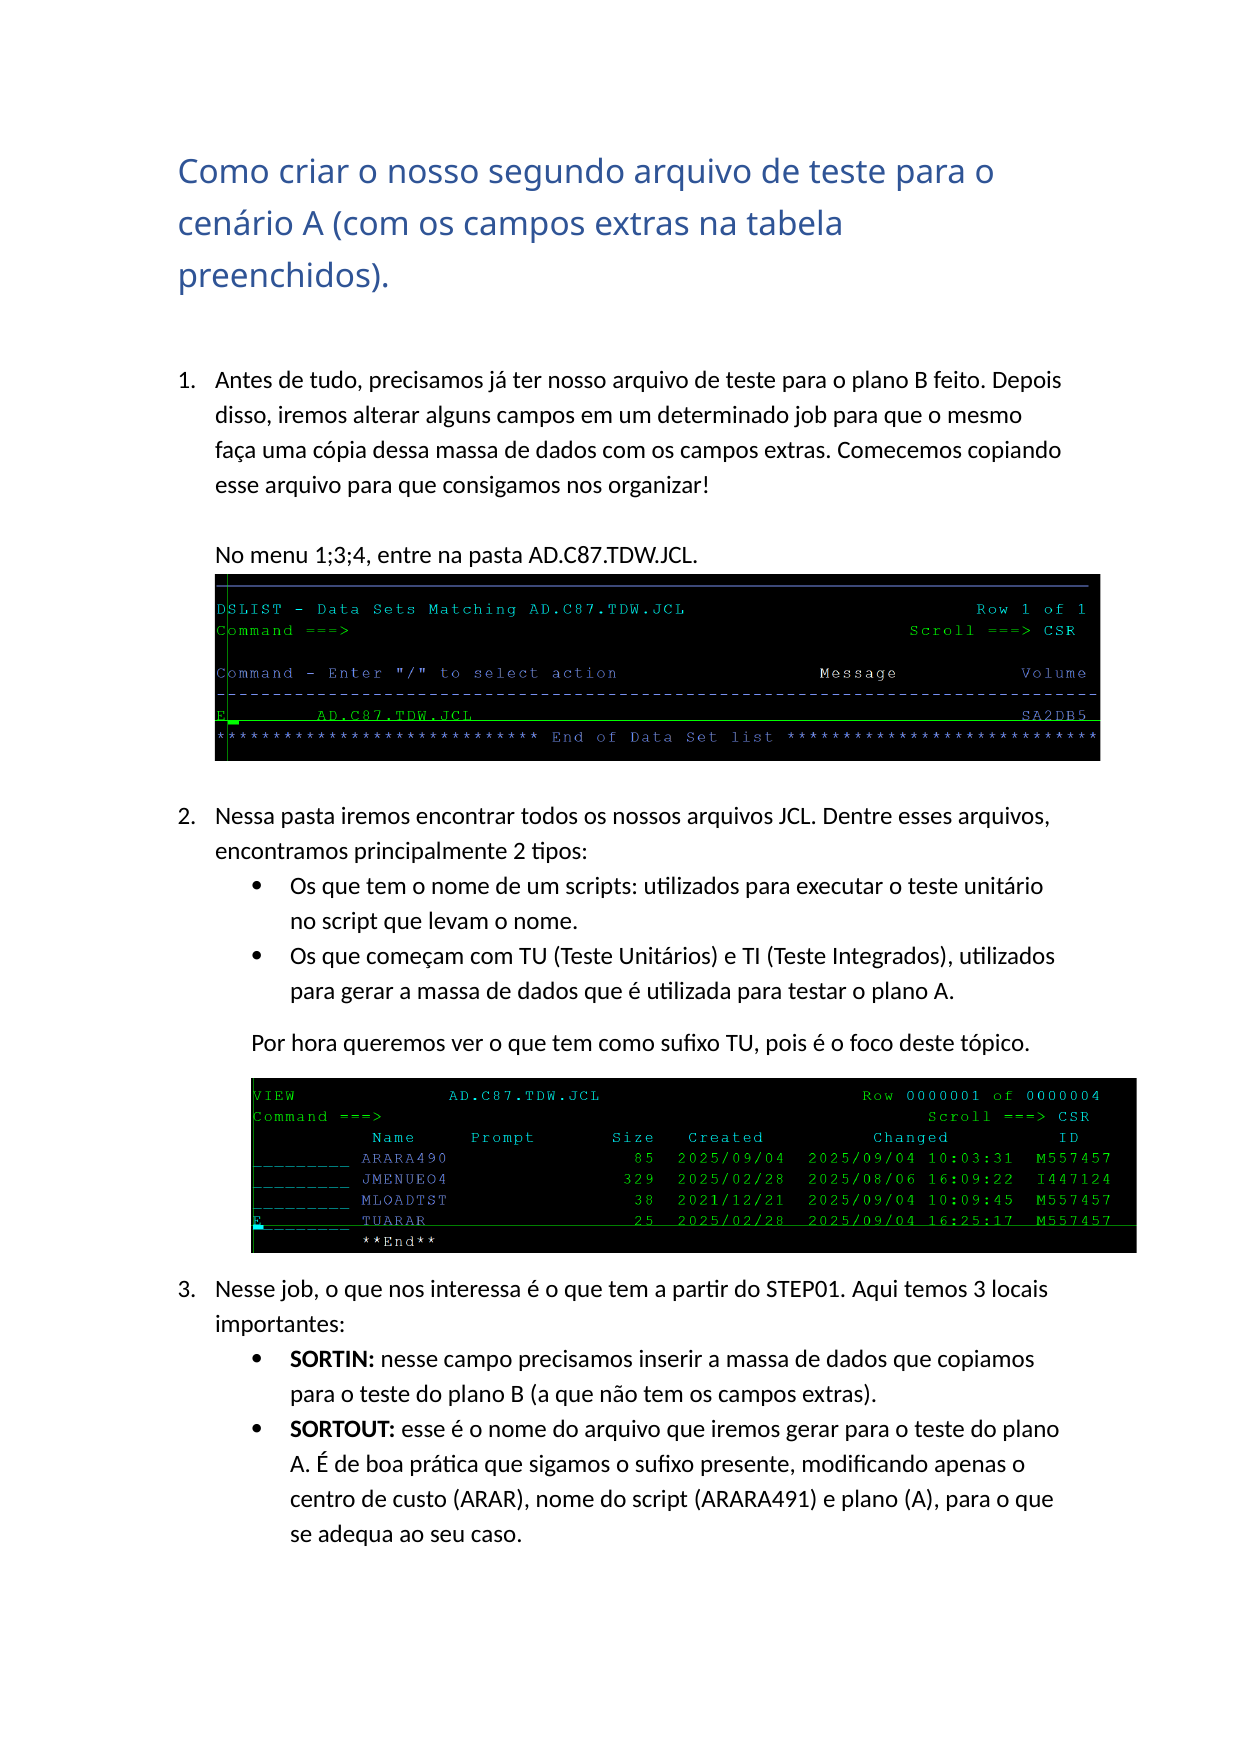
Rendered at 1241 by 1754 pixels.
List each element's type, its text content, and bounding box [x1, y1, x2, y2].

picture [251, 1078, 1137, 1253]
list SORTIN: nesse campo precisamos inserir a massa de dados que copiamos para o teste do plano B (a que não tem os campos extras). [252, 1344, 1063, 1409]
list Nessa pasta iremos encontrar todos os nossos arquivos JCL. Dentre esses arquivos, encontramos principalmente 2 tipos: [177, 800, 1063, 866]
list Os que começam com TU (Teste Unitários) e TI (Teste Integrados), utilizados para gerar a massa de dados que é utilizada para testar o plano A. [252, 940, 1063, 1006]
list Antes de tudo, precisamos já ter nosso arquivo de teste para o plano B feito. Depois disso, iremos alterar alguns campos em um determinado job para que o mesmo faça uma cópia dessa massa de dados com os campos extras. Comecemos copiando esse arquivo para que consigamos nos organizar! [177, 364, 1063, 500]
list SORTOUT: esse é o nome do arquivo que iremos gerar para o teste do plano A. É de boa prática que sigamos o sufixo presente, modificando apenas o centro de custo (ARAR), nome do script (ARARA491) e plano (A), para o que se adequa ao seu caso. [252, 1414, 1063, 1549]
list Os que tem o nome de um scripts: utilizados para executar o teste unitário no script que levam o nome. [252, 870, 1063, 936]
subtitle Como criar o nosso segundo arquivo de teste para o cenário A (com os campos extras na tabela preenchidos). [177, 148, 1063, 297]
text Por hora queremos ver o que tem como sufixo TU, pois é o foco deste tópico. [177, 1027, 1063, 1057]
list Nesse job, o que nos interessa é o que tem a partir do STEP01. Aqui temos 3 locais importantes: [177, 1274, 1063, 1339]
picture [214, 574, 1101, 761]
list No menu 1;3;4, entre na pasta AD.C87.TDW.JCL. [215, 539, 1063, 570]
